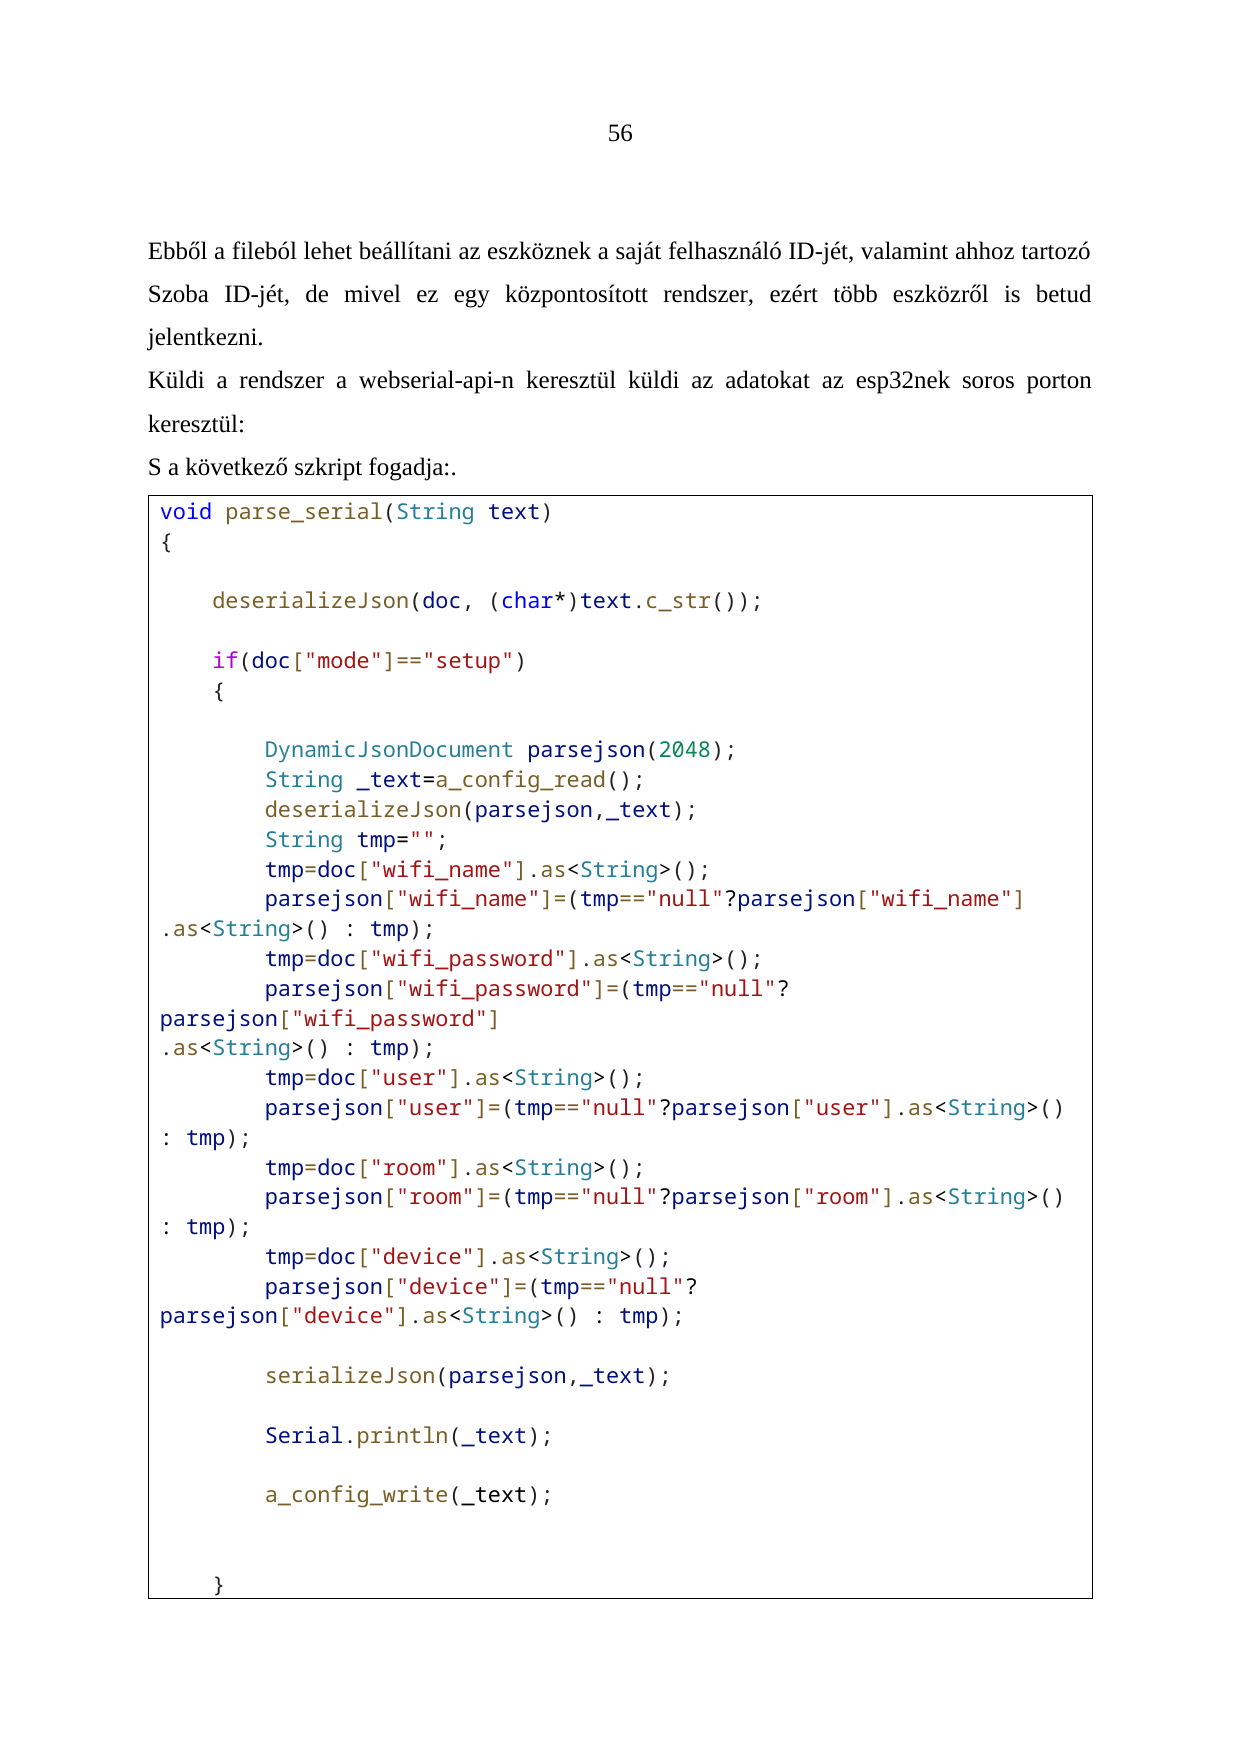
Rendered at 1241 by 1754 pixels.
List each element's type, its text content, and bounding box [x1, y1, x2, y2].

text S a következő szkript fogadja:. [148, 452, 1092, 481]
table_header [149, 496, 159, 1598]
text Küldi a rendszer a webserial-api-n keresztül küldi az adatokat az esp32nek soros porton keresztül: [148, 366, 1092, 437]
text Ebből a fileból lehet beállítani az eszköznek a saját felhasználó ID-jét, valamint ahhoz tartozó Szoba ID-jét, de mivel ez egy központosított rendszer, ezért több eszközről is betud jelentkezni. [148, 236, 1092, 351]
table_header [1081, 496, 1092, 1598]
